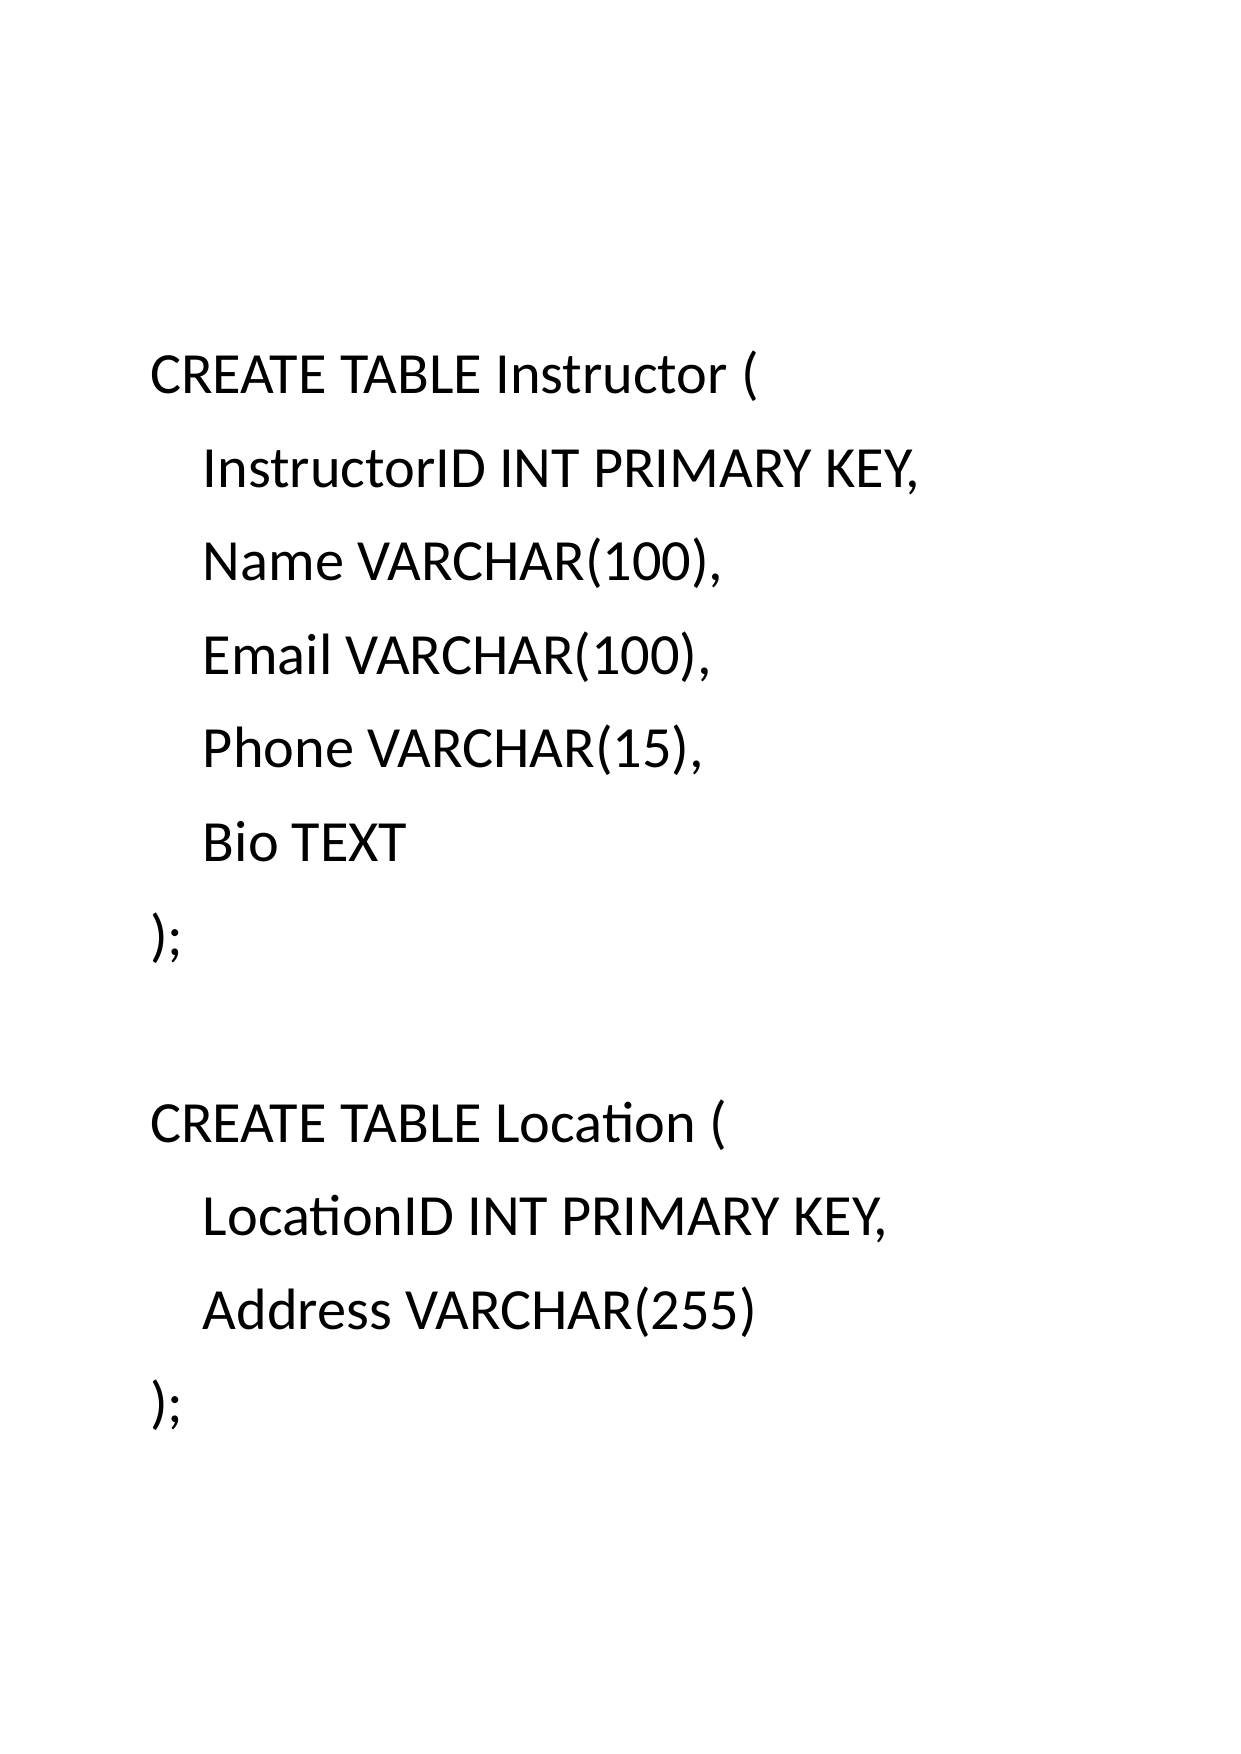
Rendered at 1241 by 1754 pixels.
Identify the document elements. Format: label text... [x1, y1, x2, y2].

text CREATE TABLE Location ( [150, 1085, 1090, 1157]
text Email VARCHAR(100), [150, 618, 1090, 689]
text LocationID INT PRIMARY KEY, [150, 1179, 1090, 1250]
text Name VARCHAR(100), [150, 524, 1090, 595]
text CREATE TABLE Instructor ( [150, 337, 1090, 408]
text ); [150, 898, 1090, 969]
text Phone VARCHAR(15), [150, 711, 1090, 782]
text ); [150, 1366, 1090, 1437]
text InstructorID INT PRIMARY KEY, [150, 431, 1090, 502]
text Address VARCHAR(255) [150, 1272, 1090, 1344]
text Bio TEXT [150, 805, 1090, 876]
